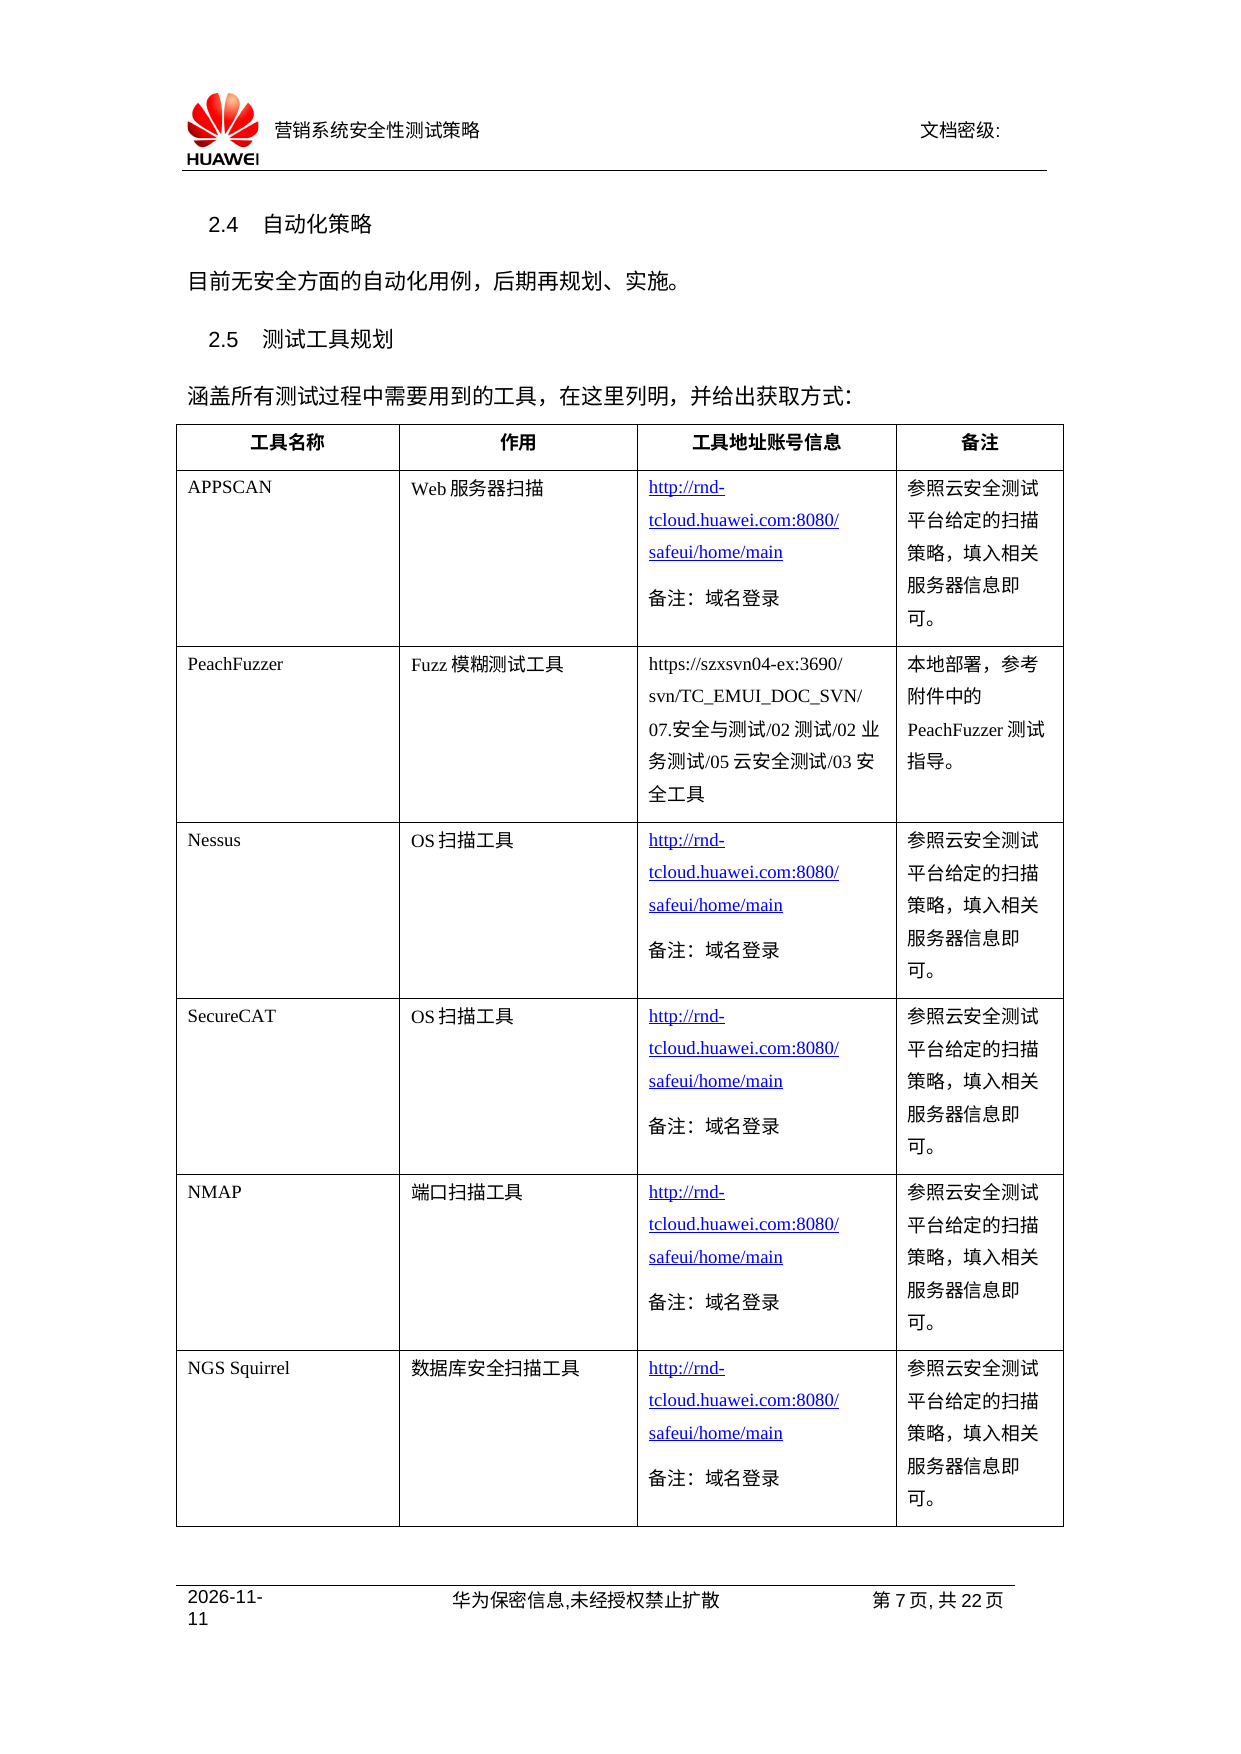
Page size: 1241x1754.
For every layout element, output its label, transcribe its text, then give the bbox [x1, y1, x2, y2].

picture [187, 93, 259, 165]
table_cell 本地部署，参考附件中的PeachFuzzer测试指导。 [897, 647, 1063, 822]
subtitle 测试工具规划 [208, 321, 1053, 354]
table_cell https://szxsvn04-ex:3690/svn/TC_EMUI_DOC_SVN/07.安全与测试/02 测试/02 业务测试/05 云安全测试/03 安全工具 [638, 647, 896, 822]
table_cell 参照云安全测试平台给定的扫描策略，填入相关服务器信息即可。 [897, 1351, 1063, 1526]
table_cell Web服务器扫描 [400, 471, 637, 646]
table_cell 数据库安全扫描工具 [400, 1351, 637, 1526]
table_cell http://rnd-tcloud.huawei.com:8080/safeui/home/main 备注：域名登录 [638, 471, 896, 646]
table_cell http://rnd-tcloud.huawei.com:8080/safeui/home/main 备注：域名登录 [638, 823, 896, 998]
table_cell PeachFuzzer [177, 647, 399, 822]
table_cell NGS Squirrel [177, 1351, 399, 1526]
table_cell Nessus [177, 823, 399, 998]
table_header 作用 [400, 425, 637, 470]
table_cell 端口扫描工具 [400, 1175, 637, 1350]
table_cell 参照云安全测试平台给定的扫描策略，填入相关服务器信息即可。 [897, 471, 1063, 646]
table_header 工具地址账号信息 [638, 425, 896, 470]
subtitle 自动化策略 [208, 206, 1053, 239]
table_cell SecureCAT [177, 999, 399, 1174]
table_cell 参照云安全测试平台给定的扫描策略，填入相关服务器信息即可。 [897, 1175, 1063, 1350]
table_cell OS扫描工具 [400, 999, 637, 1174]
table_cell NMAP [177, 1175, 399, 1350]
table_cell APPSCAN [177, 471, 399, 646]
table_cell http://rnd-tcloud.huawei.com:8080/safeui/home/main 备注：域名登录 [638, 1175, 896, 1350]
text 目前无安全方面的自动化用例，后期再规划、实施。 [187, 264, 1053, 296]
table_header 备注 [897, 425, 1063, 470]
table_cell http://rnd-tcloud.huawei.com:8080/safeui/home/main 备注：域名登录 [638, 1351, 896, 1526]
table_cell Fuzz模糊测试工具 [400, 647, 637, 822]
table_cell http://rnd-tcloud.huawei.com:8080/safeui/home/main 备注：域名登录 [638, 999, 896, 1174]
table_cell 参照云安全测试平台给定的扫描策略，填入相关服务器信息即可。 [897, 999, 1063, 1174]
table_cell OS扫描工具 [400, 823, 637, 998]
table_header 工具名称 [177, 425, 399, 470]
table_cell 参照云安全测试平台给定的扫描策略，填入相关服务器信息即可。 [897, 823, 1063, 998]
text 涵盖所有测试过程中需要用到的工具，在这里列明，并给出获取方式： [187, 379, 1053, 411]
